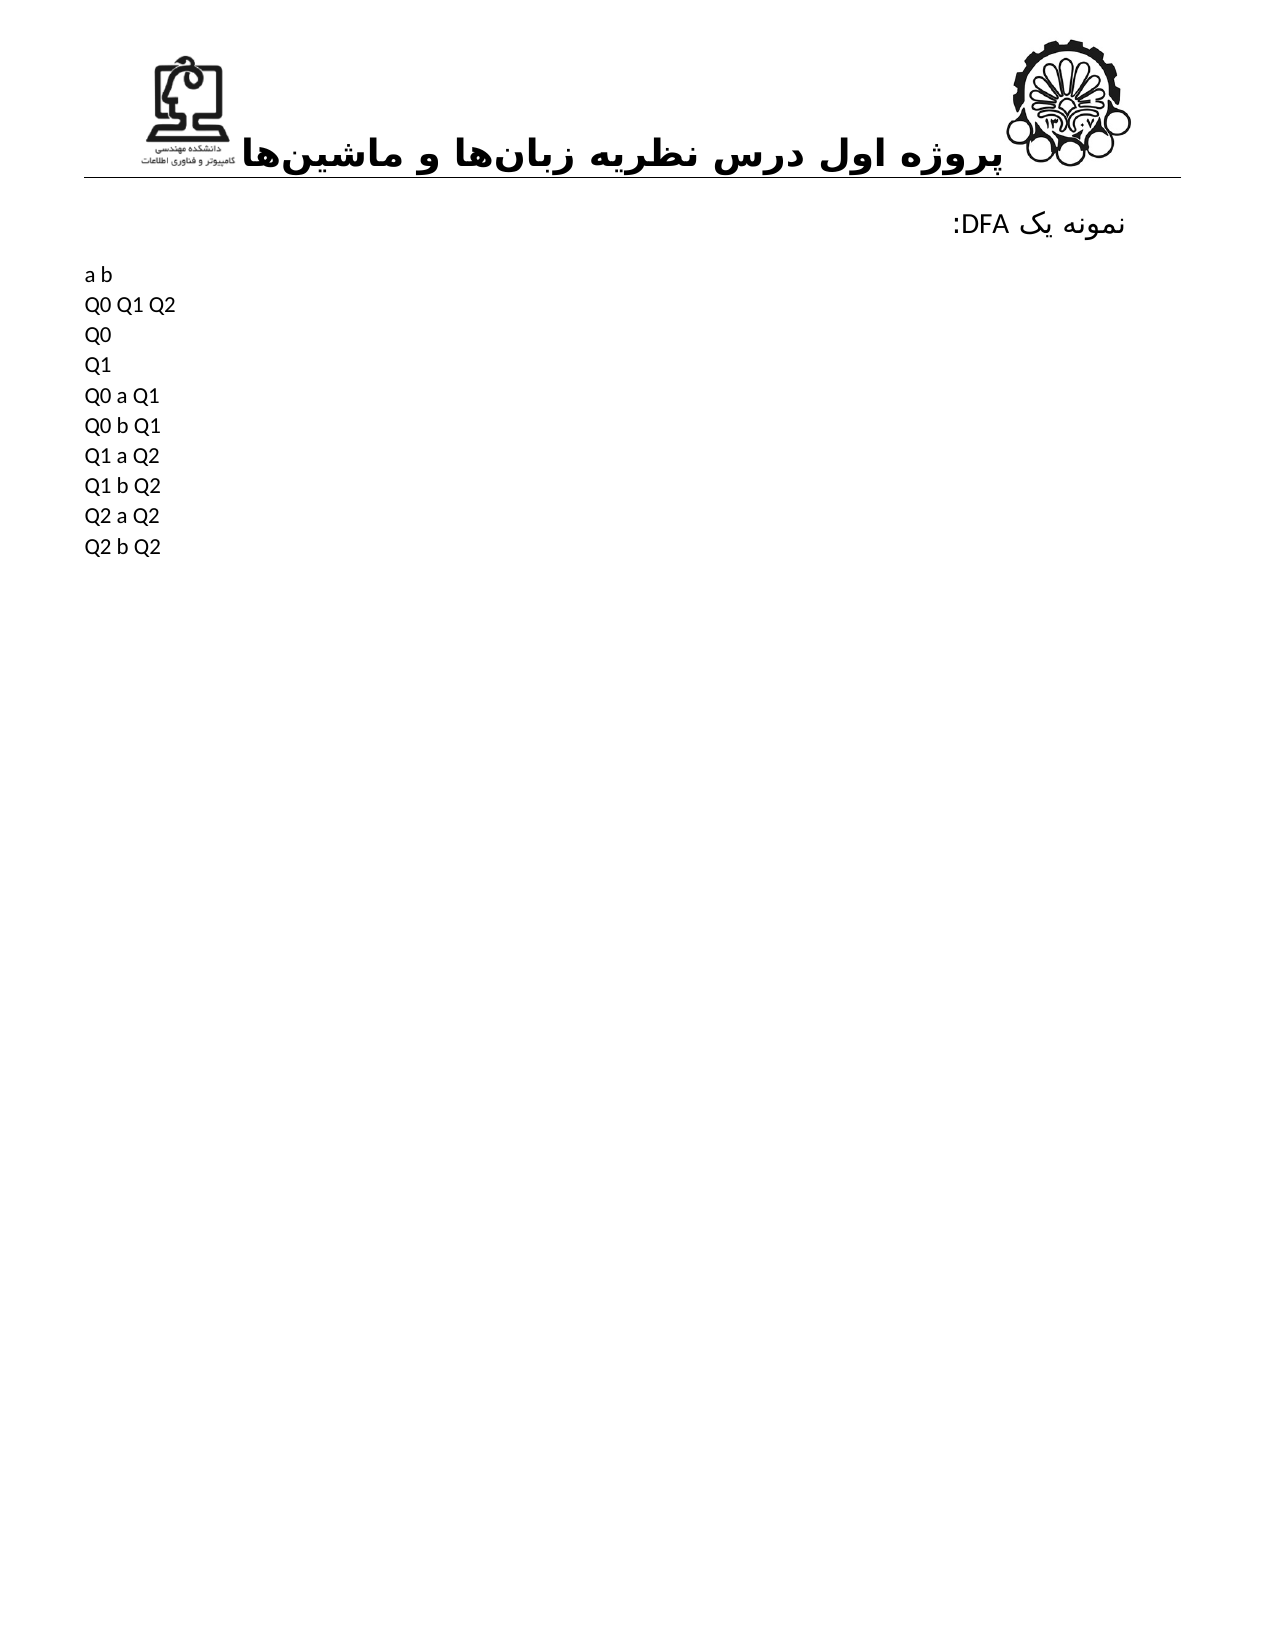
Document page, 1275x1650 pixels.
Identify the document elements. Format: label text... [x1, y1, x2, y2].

picture [133, 47, 241, 167]
text a b Q0 Q1 Q2 Q0 Q1 Q0 a Q1 Q0 b Q1 Q1 a Q2 Q1 b Q2 Q2 a Q2 Q2 b Q2 [84, 260, 1219, 560]
text نمونه یک DFA: [84, 205, 1219, 240]
picture [1004, 37, 1132, 167]
